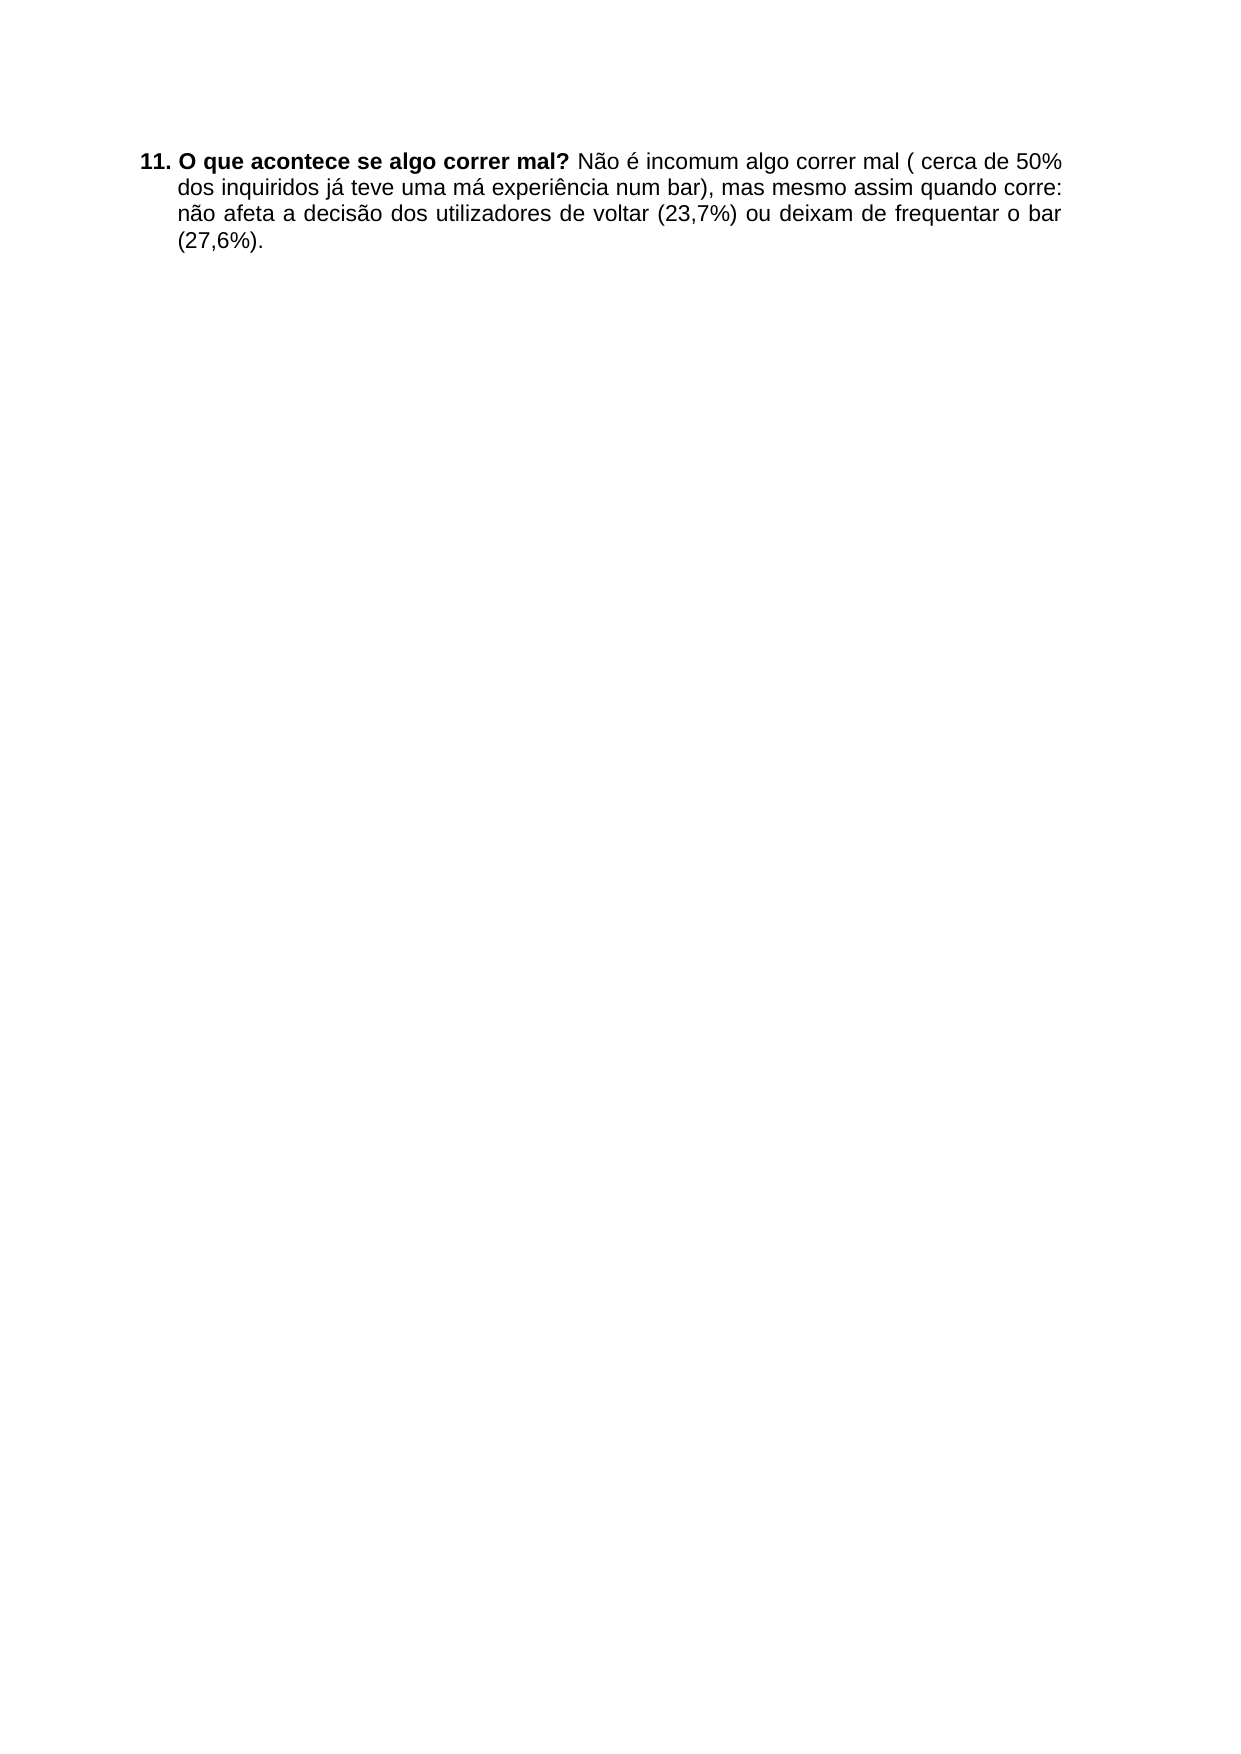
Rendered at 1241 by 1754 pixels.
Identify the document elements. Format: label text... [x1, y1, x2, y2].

text 11. O que acontece se algo correr mal? Não é incomum algo correr mal ( cerca de 50% dos inquiridos já teve uma má experiência num bar), mas mesmo assim quando corre: não afeta a decisão dos utilizadores de voltar (23,7%) ou deixam de frequentar o bar (27,6%). [140, 148, 1063, 253]
